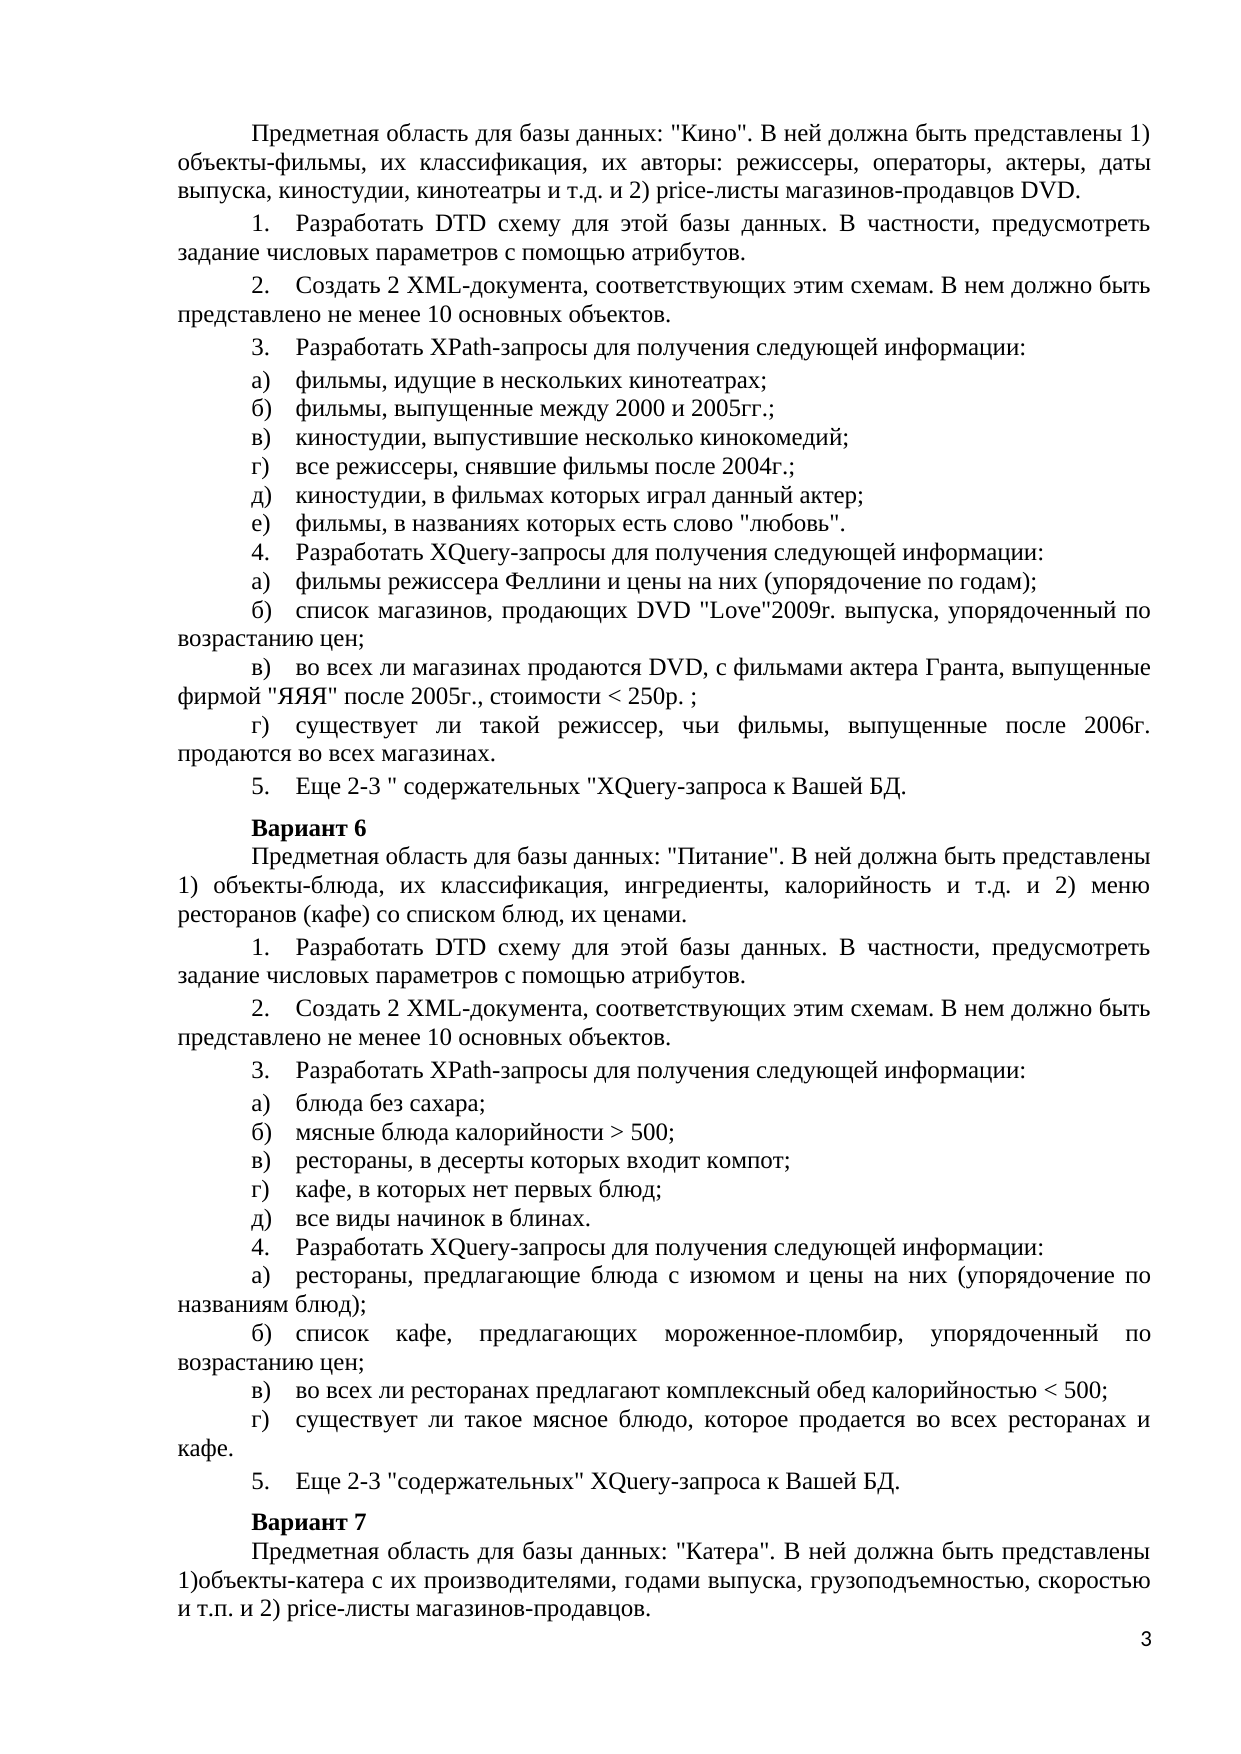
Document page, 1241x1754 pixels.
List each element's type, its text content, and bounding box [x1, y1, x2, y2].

text а) фильмы режиссера Феллини и цены на них (упорядочение по годам); [177, 566, 1152, 595]
text 4. Разработать XQuery-запросы для получения следующей информации: [177, 537, 1152, 566]
text а) рестораны, предлагающие блюда с изюмом и цены на них (упорядочение по названиям блюд); [177, 1261, 1152, 1318]
text е) фильмы, в названиях которых есть слово "любовь". [177, 508, 1152, 537]
text 2. Создать 2 XML-документа, соответствующих этим схемам. В нем должно быть представлено не менее 10 основных объектов. [177, 270, 1152, 328]
text в) во всех ли ресторанах предлагают комплексный обед калорийностью < 500; [177, 1376, 1152, 1404]
text 5. Еще 2-3 " содержательных "XQuery-запроса к Вашей БД. [177, 771, 1152, 800]
text г) существует ли такое мясное блюдо, которое продается во всех ресторанах и кафе. [177, 1404, 1152, 1462]
text б) фильмы, выпущенные между 2000 и 2005гг.; [177, 393, 1152, 422]
text б) список магазинов, продающих DVD "Love"2009r. выпуска, упорядоченный по возрастанию цен; [177, 595, 1152, 652]
text Предметная область для базы данных: "Катера". В ней должна быть представлены 1)объекты-катера с их производителями, годами выпуска, грузоподъемностью, скоростью и т.п. и 2) price-листы магазинов-продавцов. [177, 1536, 1152, 1622]
text г) кафе, в которых нет первых блюд; [177, 1174, 1152, 1203]
text д) все виды начинок в блинах. [177, 1203, 1152, 1232]
text а) блюда без сахара; [177, 1088, 1152, 1117]
text г) существует ли такой режиссер, чьи фильмы, выпущенные после 2006г. продаются во всех магазинах. [177, 710, 1152, 767]
text 5. Еще 2-3 "содержательных" XQuery-запроса к Вашей БД. [177, 1466, 1152, 1495]
text 4. Разработать XQuery-запросы для получения следующей информации: [177, 1232, 1152, 1261]
text Предметная область для базы данных: "Питание". В ней должна быть представлены 1) объекты-блюда, их классификация, ингредиенты, калорийность и т.д. и 2) меню ресторанов (кафе) со списком блюд, их ценами. [177, 841, 1152, 928]
text б) мясные блюда калорийности > 500; [177, 1117, 1152, 1146]
text 2. Создать 2 XML-документа, соответствующих этим схемам. В нем должно быть представлено не менее 10 основных объектов. [177, 993, 1152, 1051]
text а) фильмы, идущие в нескольких кинотеатрах; [177, 365, 1152, 393]
text 1. Разработать DTD схему для этой базы данных. В частности, предусмотреть задание числовых параметров с помощью атрибутов. [177, 208, 1152, 266]
text г) все режиссеры, снявшие фильмы после 2004г.; [177, 451, 1152, 480]
text 1. Разработать DTD схему для этой базы данных. В частности, предусмотреть задание числовых параметров с помощью атрибутов. [177, 932, 1152, 989]
text в) киностудии, выпустившие несколько кинокомедий; [177, 422, 1152, 451]
text б) список кафе, предлагающих мороженное-пломбир, упорядоченный по возрастанию цен; [177, 1318, 1152, 1376]
text Вариант 6 [177, 813, 1152, 841]
text в) во всех ли магазинах продаются DVD, с фильмами актера Гранта, выпущенные фирмой "ЯЯЯ" после 2005г., стоимости < 250р. ; [177, 652, 1152, 710]
text 3. Разработать XPath-запросы для получения следующей информации: [177, 1055, 1152, 1084]
text в) рестораны, в десерты которых входит компот; [177, 1146, 1152, 1174]
text 3. Разработать XPath-запросы для получения следующей информации: [177, 332, 1152, 361]
text д) киностудии, в фильмах которых играл данный актер; [177, 480, 1152, 508]
text Предметная область для базы данных: "Кино". В ней должна быть представлены 1) объекты-фильмы, их классификация, их авторы: режиссеры, операторы, актеры, даты выпуска, киностудии, кинотеатры и т.д. и 2) price-листы магазинов-продавцов DVD. [177, 118, 1152, 204]
text Вариант 7 [177, 1507, 1152, 1536]
